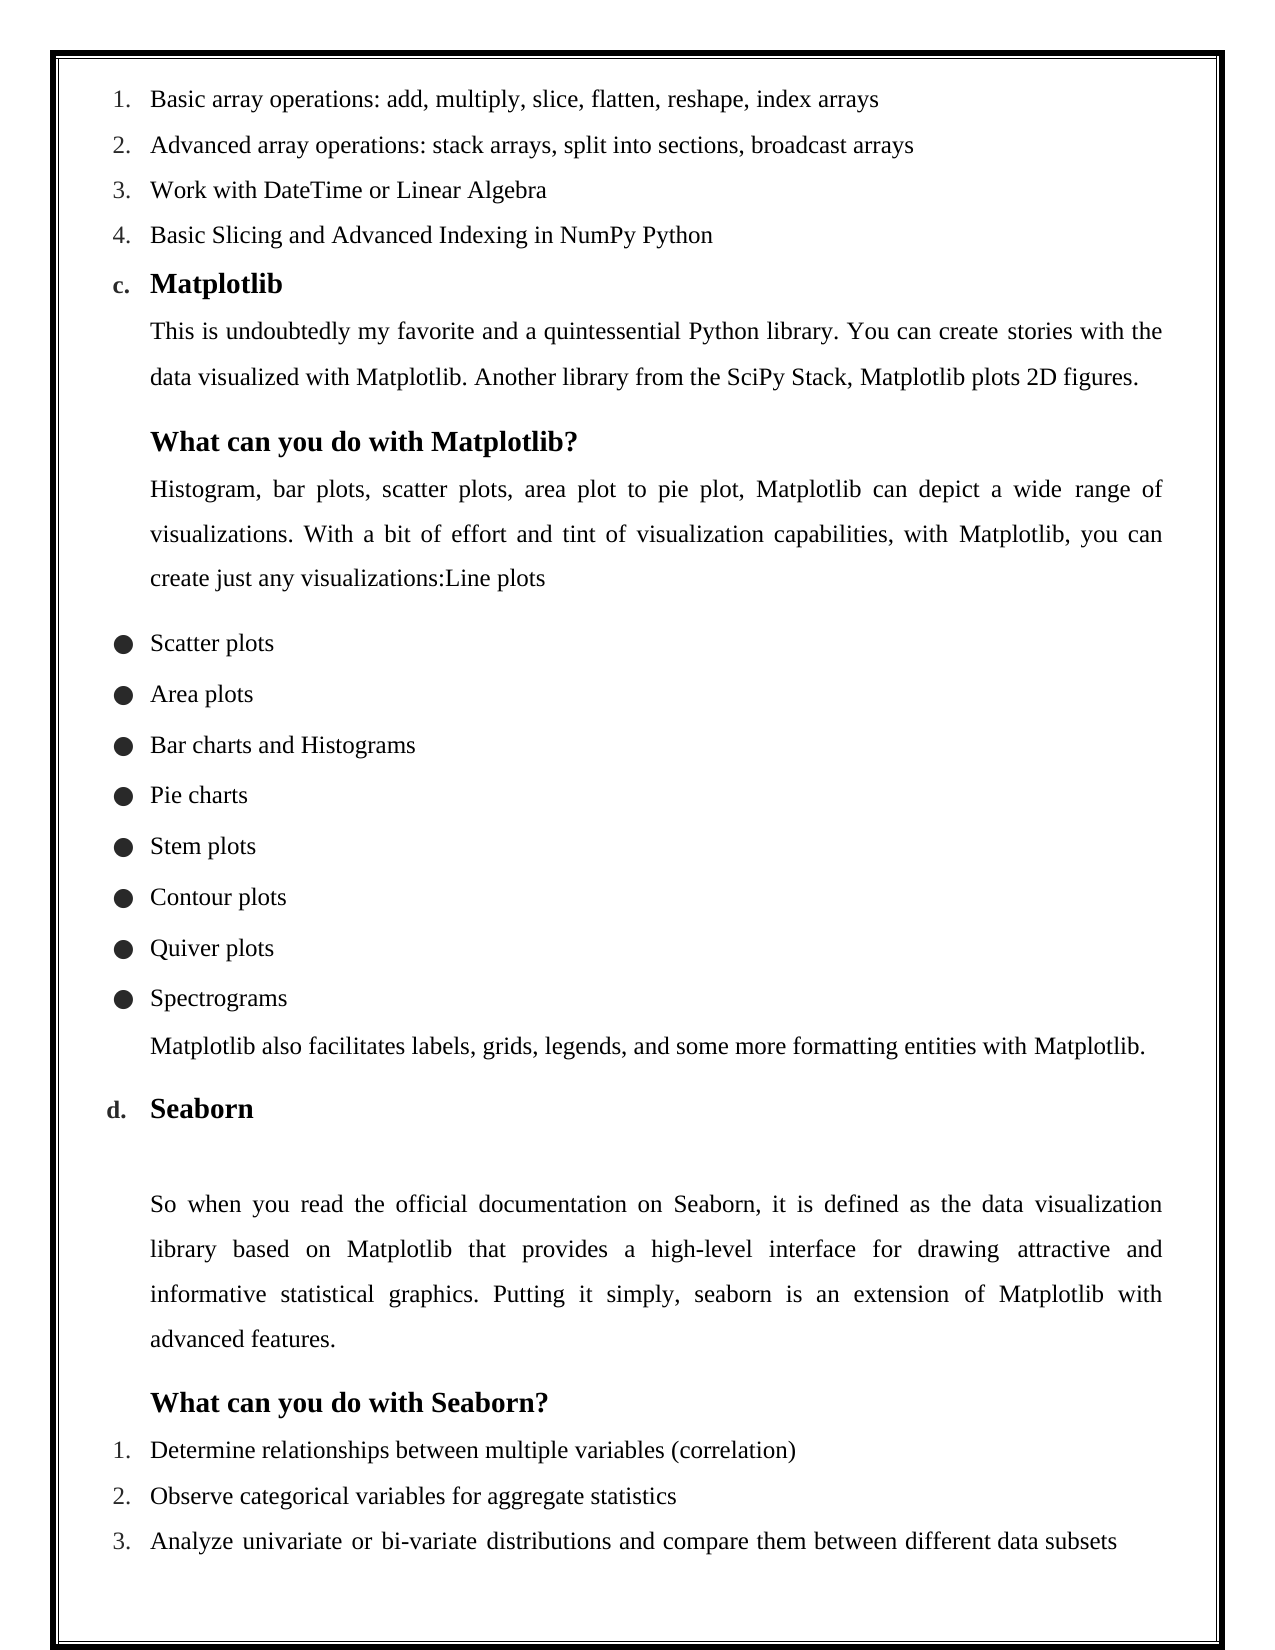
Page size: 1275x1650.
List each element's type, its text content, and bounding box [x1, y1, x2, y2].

text This is undoubtedly my favorite and a quintessential Python library. You can create stories with the data visualized with Matplotlib. Another library from the SciPy Stack, Matplotlib plots 2D figures. [150, 316, 1162, 390]
list Work with DateTime or Linear Algebra [112, 175, 1162, 204]
list Stem plots [112, 828, 1162, 862]
list Quiver plots [112, 929, 1162, 963]
subtitle Matplotlib [112, 266, 1162, 299]
text Histogram, bar plots, scatter plots, area plot to pie plot, Matplotlib can depict a wide range of visualizations. With a bit of effort and tint of visualization capabilities, with Matplotlib, you can create just any visualizations:Line plots [150, 474, 1162, 592]
list Determine relationships between multiple variables (correlation) [112, 1436, 1162, 1464]
subtitle What can you do with Seaborn? [150, 1385, 1162, 1419]
list Observe categorical variables for aggregate statistics [112, 1481, 1162, 1510]
subtitle Seaborn [106, 1091, 1162, 1125]
text Matplotlib also facilitates labels, grids, legends, and some more formatting entities with Matplotlib. [150, 1031, 1162, 1059]
subtitle What can you do with Matplotlib? [150, 424, 1162, 457]
list Bar charts and Histograms [112, 726, 1162, 761]
list Analyze univariate or bi-variate distributions and compare them between different data subsets [112, 1526, 1162, 1555]
list Pie charts [112, 777, 1162, 811]
list Basic Slicing and Advanced Indexing in NumPy Python [112, 221, 1162, 249]
text So when you read the official documentation on Seaborn, it is defined as the data visualization library based on Matplotlib that provides a high-level interface for drawing attractive and informative statistical graphics. Putting it simply, seaborn is an extension of Matplotlib with advanced features. [150, 1189, 1162, 1353]
list Advanced array operations: stack arrays, split into sections, broadcast arrays [112, 130, 1162, 158]
list Area plots [112, 676, 1162, 710]
list Contour plots [112, 879, 1162, 913]
list Basic array operations: add, multiply, slice, flatten, reshape, index arrays [112, 84, 1162, 113]
list Spectrograms [112, 980, 1162, 1014]
list Scatter plots [112, 625, 1162, 659]
